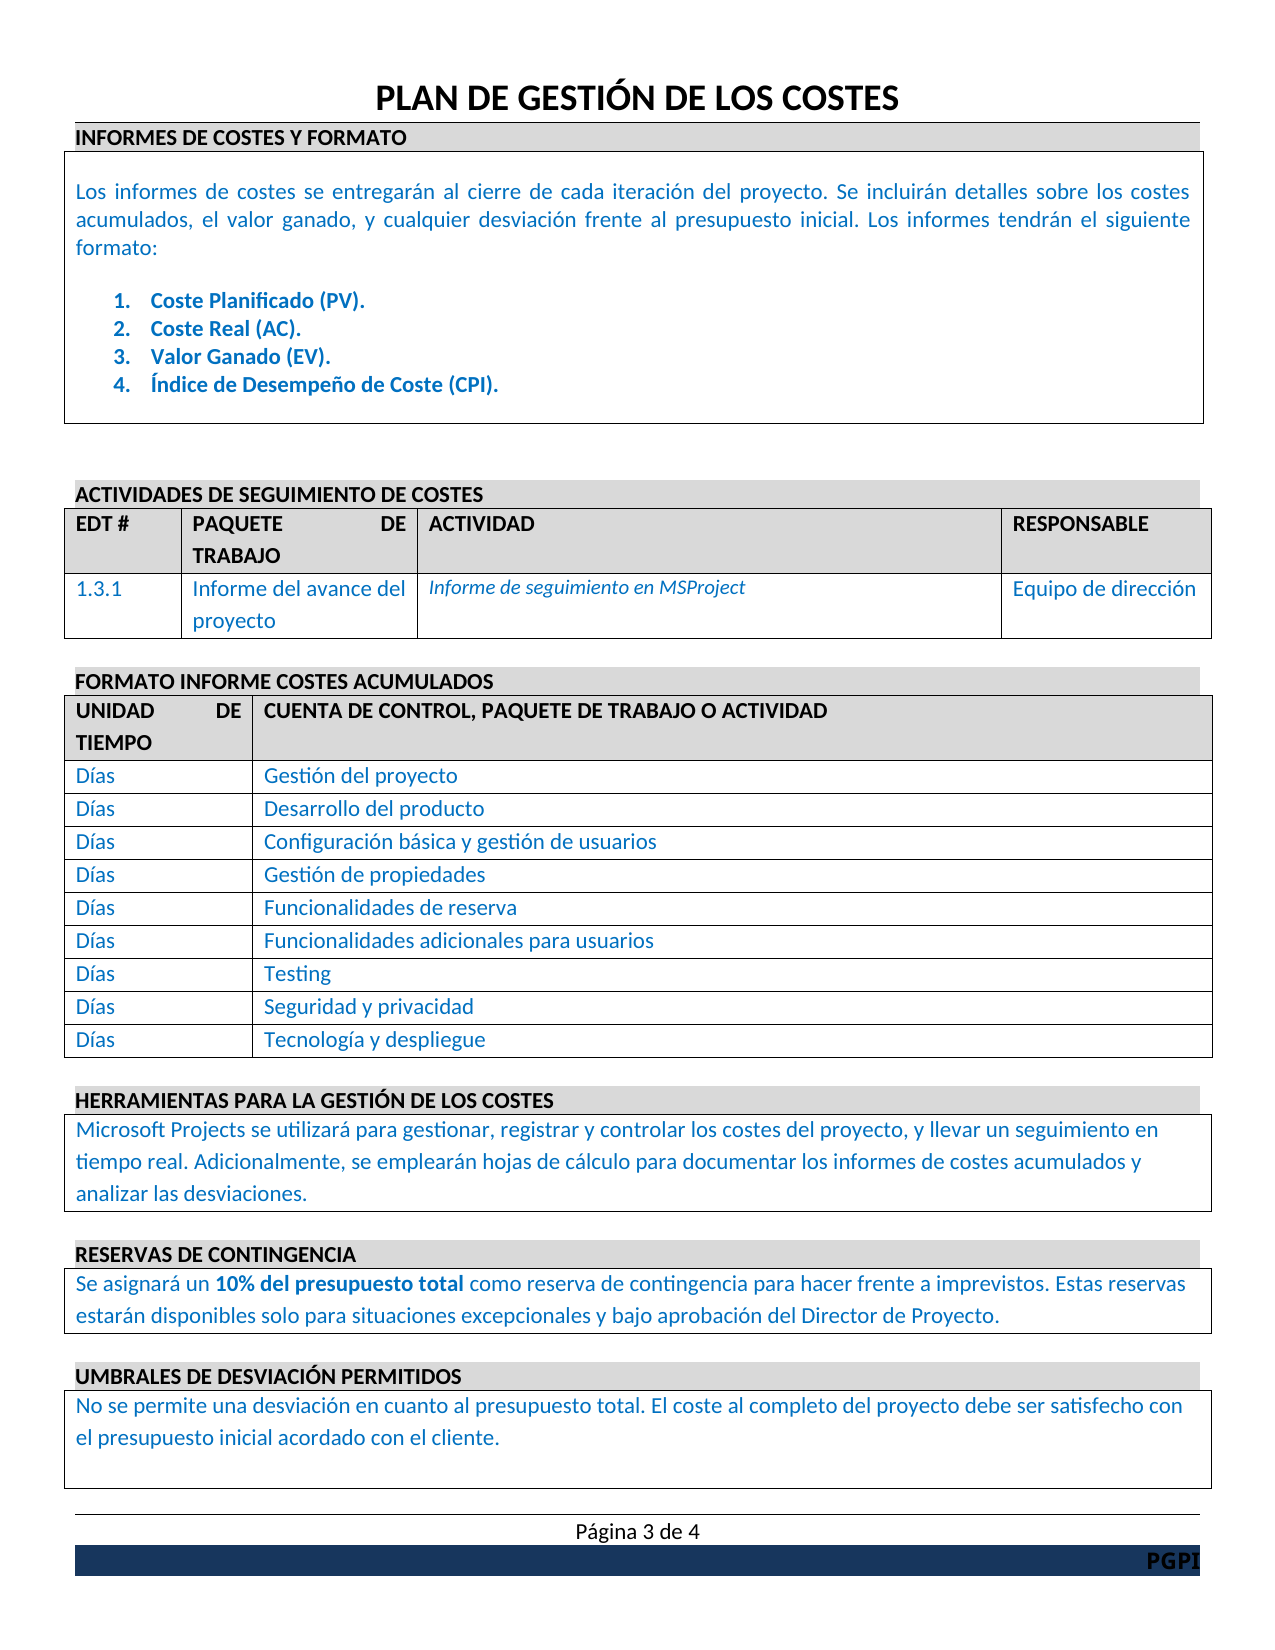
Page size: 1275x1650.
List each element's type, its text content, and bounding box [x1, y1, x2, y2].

table_cell Gestión de propiedades [253, 860, 1212, 892]
table_cell 1.3.1 [65, 574, 181, 638]
table_header Los informes de costes se entregarán al cierre de cada iteración del proyecto. Se incluirán detalles sobre los costes acumulados, el valor ganado, y cualquier desviación frente al presupuesto inicial. Los informes tendrán el siguiente formato: Coste Planificado (PV). Coste Real (AC). Valor Ganado (EV). Índice de Desempeño de Coste (CPI). [65, 152, 1203, 423]
table_cell Días [65, 761, 252, 793]
table_cell Días [65, 827, 252, 859]
table_cell Testing [253, 959, 1212, 991]
table_cell Días [65, 959, 252, 991]
table_cell Seguridad y privacidad [253, 992, 1212, 1024]
table_header RESPONSABLE [1002, 509, 1211, 573]
table_cell Funcionalidades adicionales para usuarios [253, 926, 1212, 958]
table_cell Tecnología y despliegue [253, 1025, 1212, 1057]
table_cell Días [65, 1025, 252, 1057]
text FORMATO INFORME COSTES ACUMULADOS [75, 667, 1200, 695]
table_cell Gestión del proyecto [253, 761, 1212, 793]
table_cell Funcionalidades de reserva [253, 893, 1212, 925]
table_cell Configuración básica y gestión de usuarios [253, 827, 1212, 859]
table_header EDT # [65, 509, 181, 573]
table_cell Informe del avance del proyecto [182, 574, 417, 638]
table_header ACTIVIDAD [418, 509, 1001, 573]
table_cell Días [65, 893, 252, 925]
text ACTIVIDADES DE SEGUIMIENTO DE COSTES [75, 480, 1200, 508]
text UMBRALES DE DESVIACIÓN PERMITIDOS [75, 1362, 1200, 1390]
table_cell Equipo de dirección [1002, 574, 1211, 638]
table_cell Días [65, 926, 252, 958]
text INFORMES DE COSTES Y FORMATO [75, 123, 1200, 151]
text RESERVAS DE CONTINGENCIA [75, 1240, 1200, 1268]
table_cell Días [65, 794, 252, 826]
table_header Se asignará un 10% del presupuesto total como reserva de contingencia para hacer frente a imprevistos. Estas reservas estarán disponibles solo para situaciones excepcionales y bajo aprobación del Director de Proyecto. [65, 1269, 1211, 1333]
table_cell Informe de seguimiento en MSProject [418, 574, 1001, 638]
table_header CUENTA DE CONTROL, PAQUETE DE TRABAJO O ACTIVIDAD [253, 696, 1212, 760]
table_cell Días [65, 860, 252, 892]
table_header PAQUETE DE TRABAJO [182, 509, 417, 573]
text HERRAMIENTAS PARA LA GESTIÓN DE LOS COSTES [75, 1086, 1200, 1114]
table_cell Desarrollo del producto [253, 794, 1212, 826]
table_header UNIDAD DE TIEMPO [65, 696, 252, 760]
table_cell Días [65, 992, 252, 1024]
table_header Microsoft Projects se utilizará para gestionar, registrar y controlar los costes del proyecto, y llevar un seguimiento en tiempo real. Adicionalmente, se emplearán hojas de cálculo para documentar los informes de costes acumulados y analizar las desviaciones. [65, 1115, 1211, 1211]
